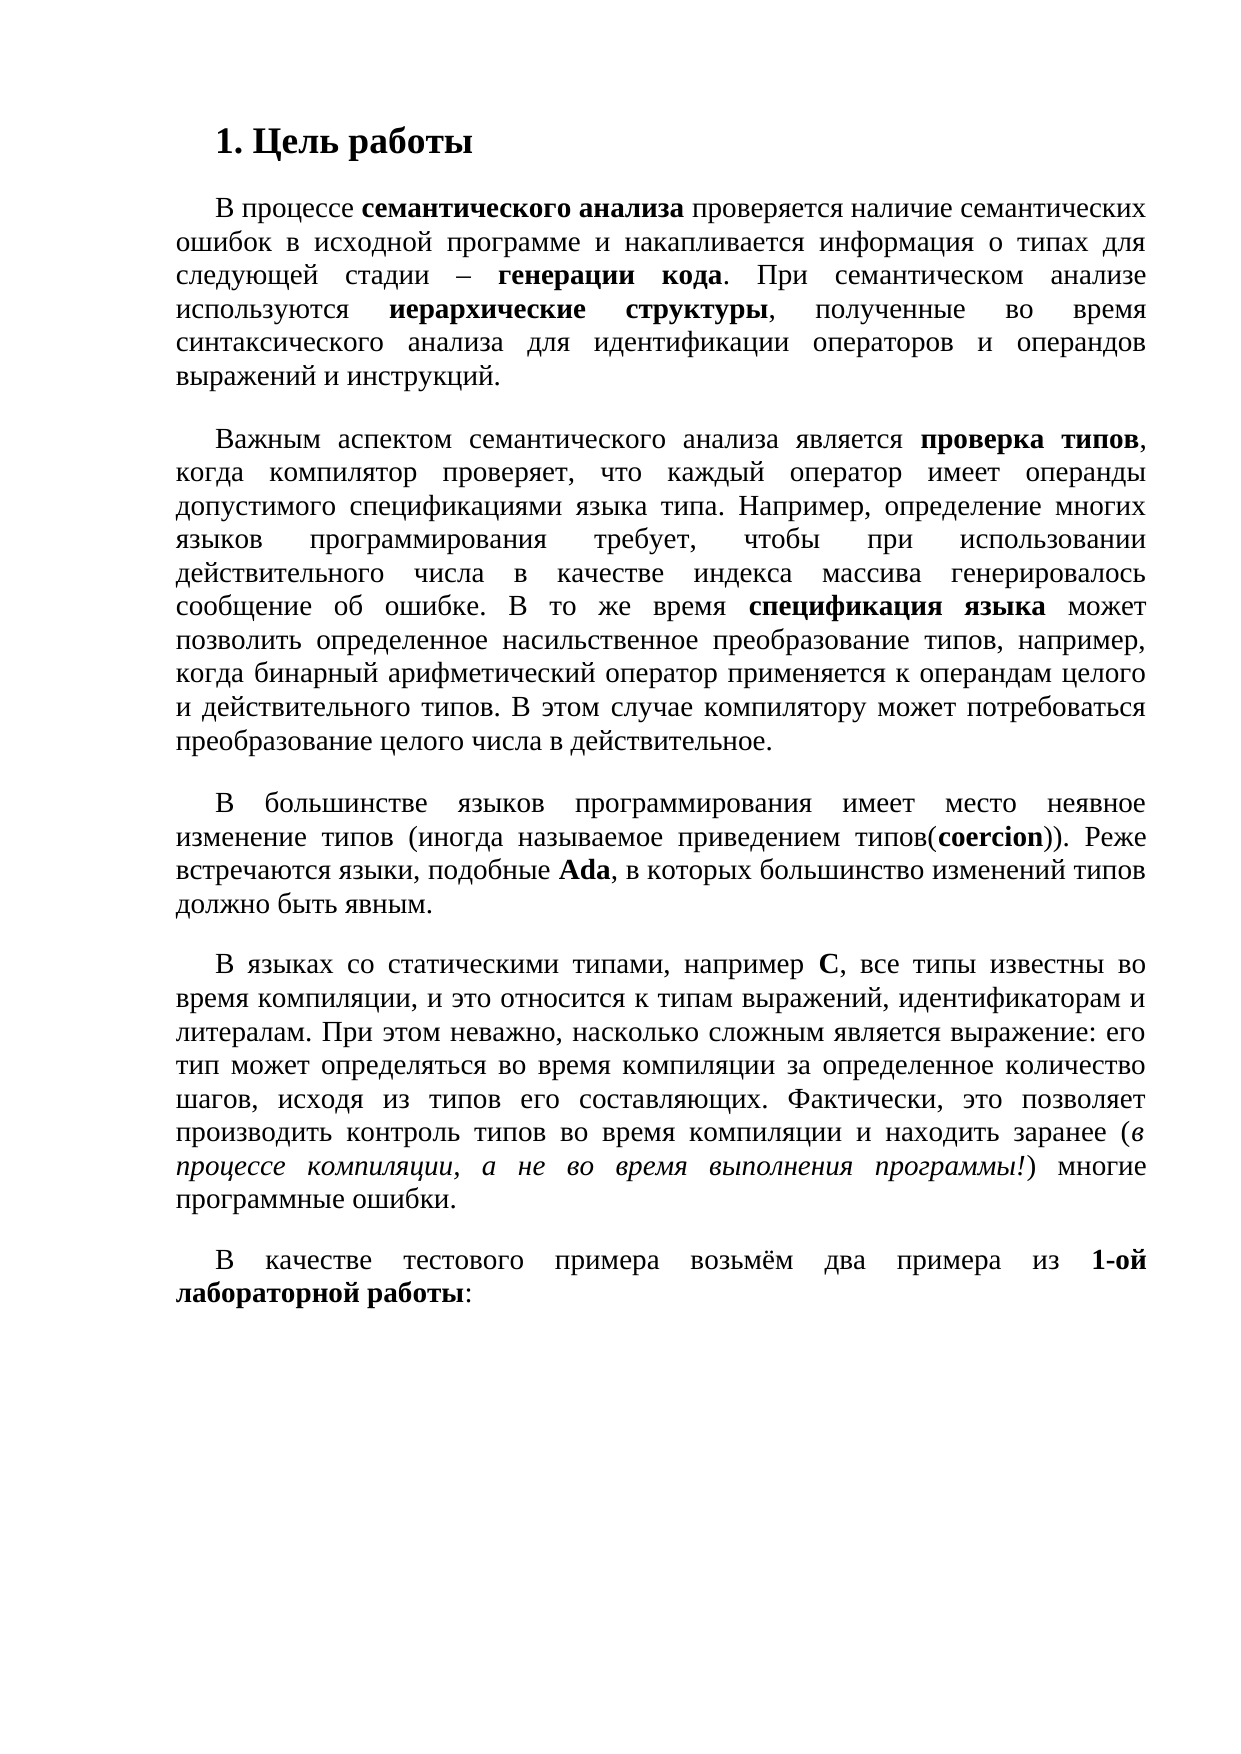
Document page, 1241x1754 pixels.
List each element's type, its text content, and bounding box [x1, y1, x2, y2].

text Важным аспектом семантического анализа является проверка типов, когда компилятор проверяет, что каждый оператор имеет операнды допустимого спецификациями языка типа. Например, определение многих языков программирования требует, чтобы при использовании действительного числа в качестве индекса массива генерировалось сообщение об ошибке. В то же время спецификация языка может позволить определенное насильственное преобразование типов, например, когда бинарный арифметический оператор применяется к операндам целого и действительного типов. В этом случае компилятору может потребоваться преобразование целого числа в действительное. [176, 421, 1147, 756]
text В качестве тестового примера возьмём два примера из 1-ой лабораторной работы: [176, 1242, 1147, 1309]
text В процессе семантического анализа проверяется наличие семантических ошибок в исходной программе и накапливается информация о типах для следующей стадии – генерации кода. При семантическом анализе используются иерархические структуры, полученные во время синтаксического анализа для идентификации операторов и операндов выражений и инструкций. [176, 190, 1147, 392]
text В большинстве языков программирования имеет место неявное изменение типов (иногда называемое приведением типов(coercion)). Реже встречаются языки, подобные Ada, в которых большинство изменений типов должно быть явным. [176, 785, 1147, 919]
subtitle Цель работы [215, 118, 1152, 161]
text В языках со статическими типами, например С, все типы известны во время компиляции, и это относится к типам выражений, идентификаторам и литералам. При этом неважно, насколько сложным является выражение: его тип может определяться во время компиляции за определенное количество шагов, исходя из типов его составляющих. Фактически, это позволяет производить контроль типов во время компиляции и находить заранее (в процессе компиляции, а не во время выполнения программы!) многие программные ошибки. [176, 947, 1147, 1215]
